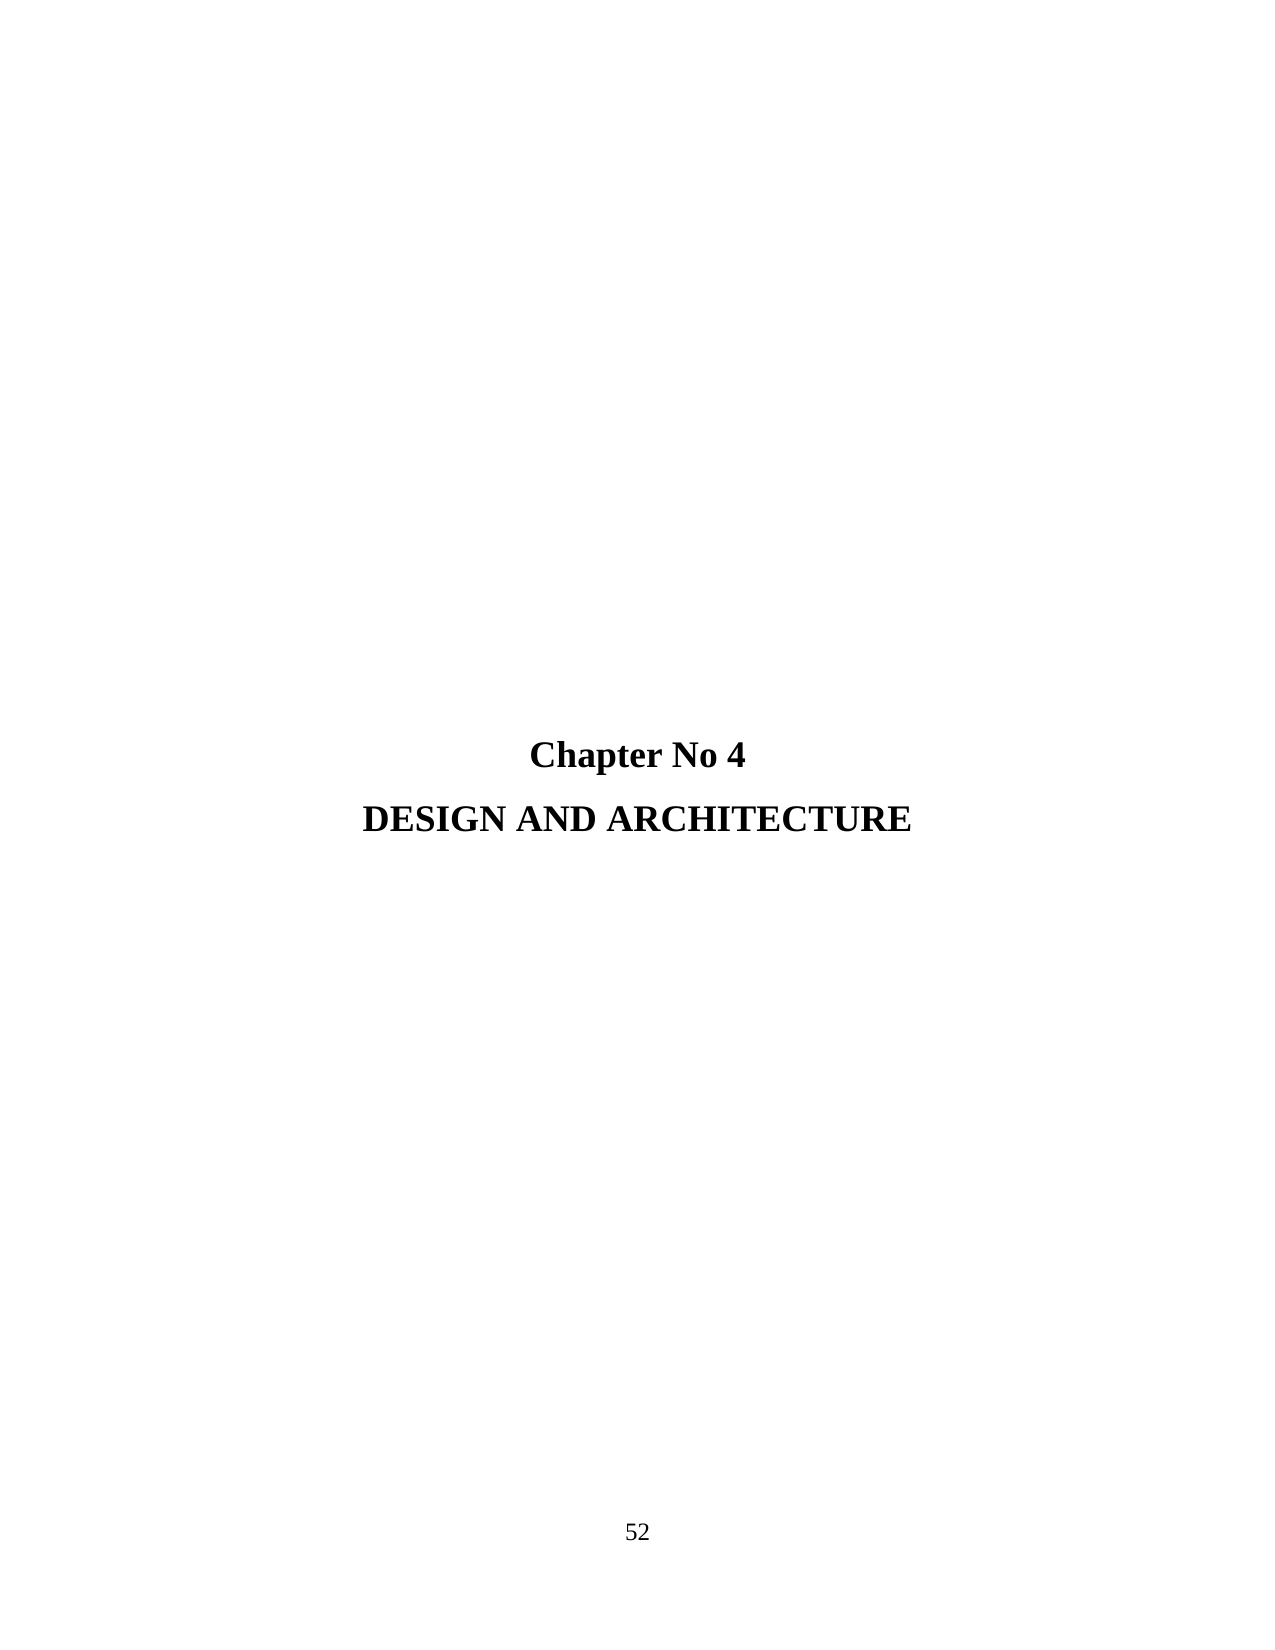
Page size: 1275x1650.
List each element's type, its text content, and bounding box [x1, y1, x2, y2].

text DESIGN AND ARCHITECTURE [150, 797, 1125, 840]
text Chapter No 4 [150, 732, 1125, 775]
